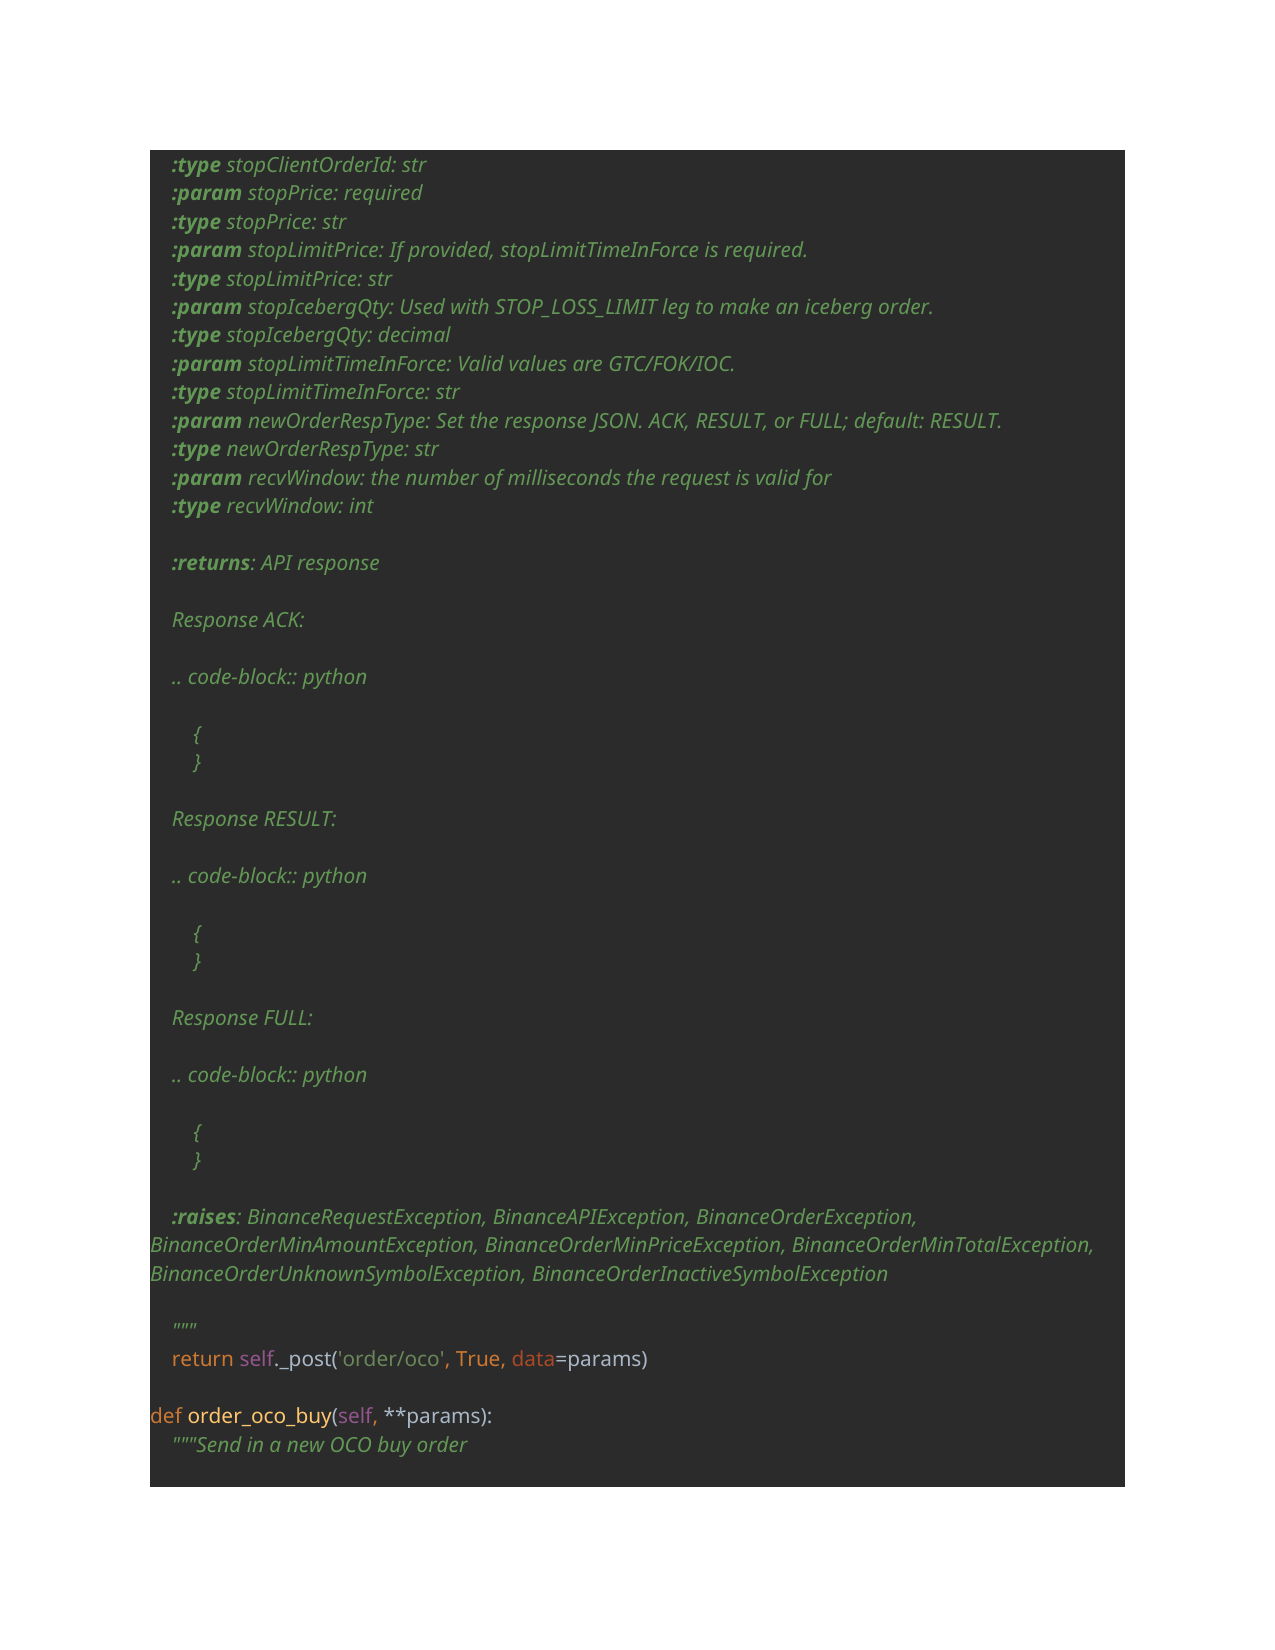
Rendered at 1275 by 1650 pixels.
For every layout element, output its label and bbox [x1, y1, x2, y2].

text [150, 150, 1125, 1487]
